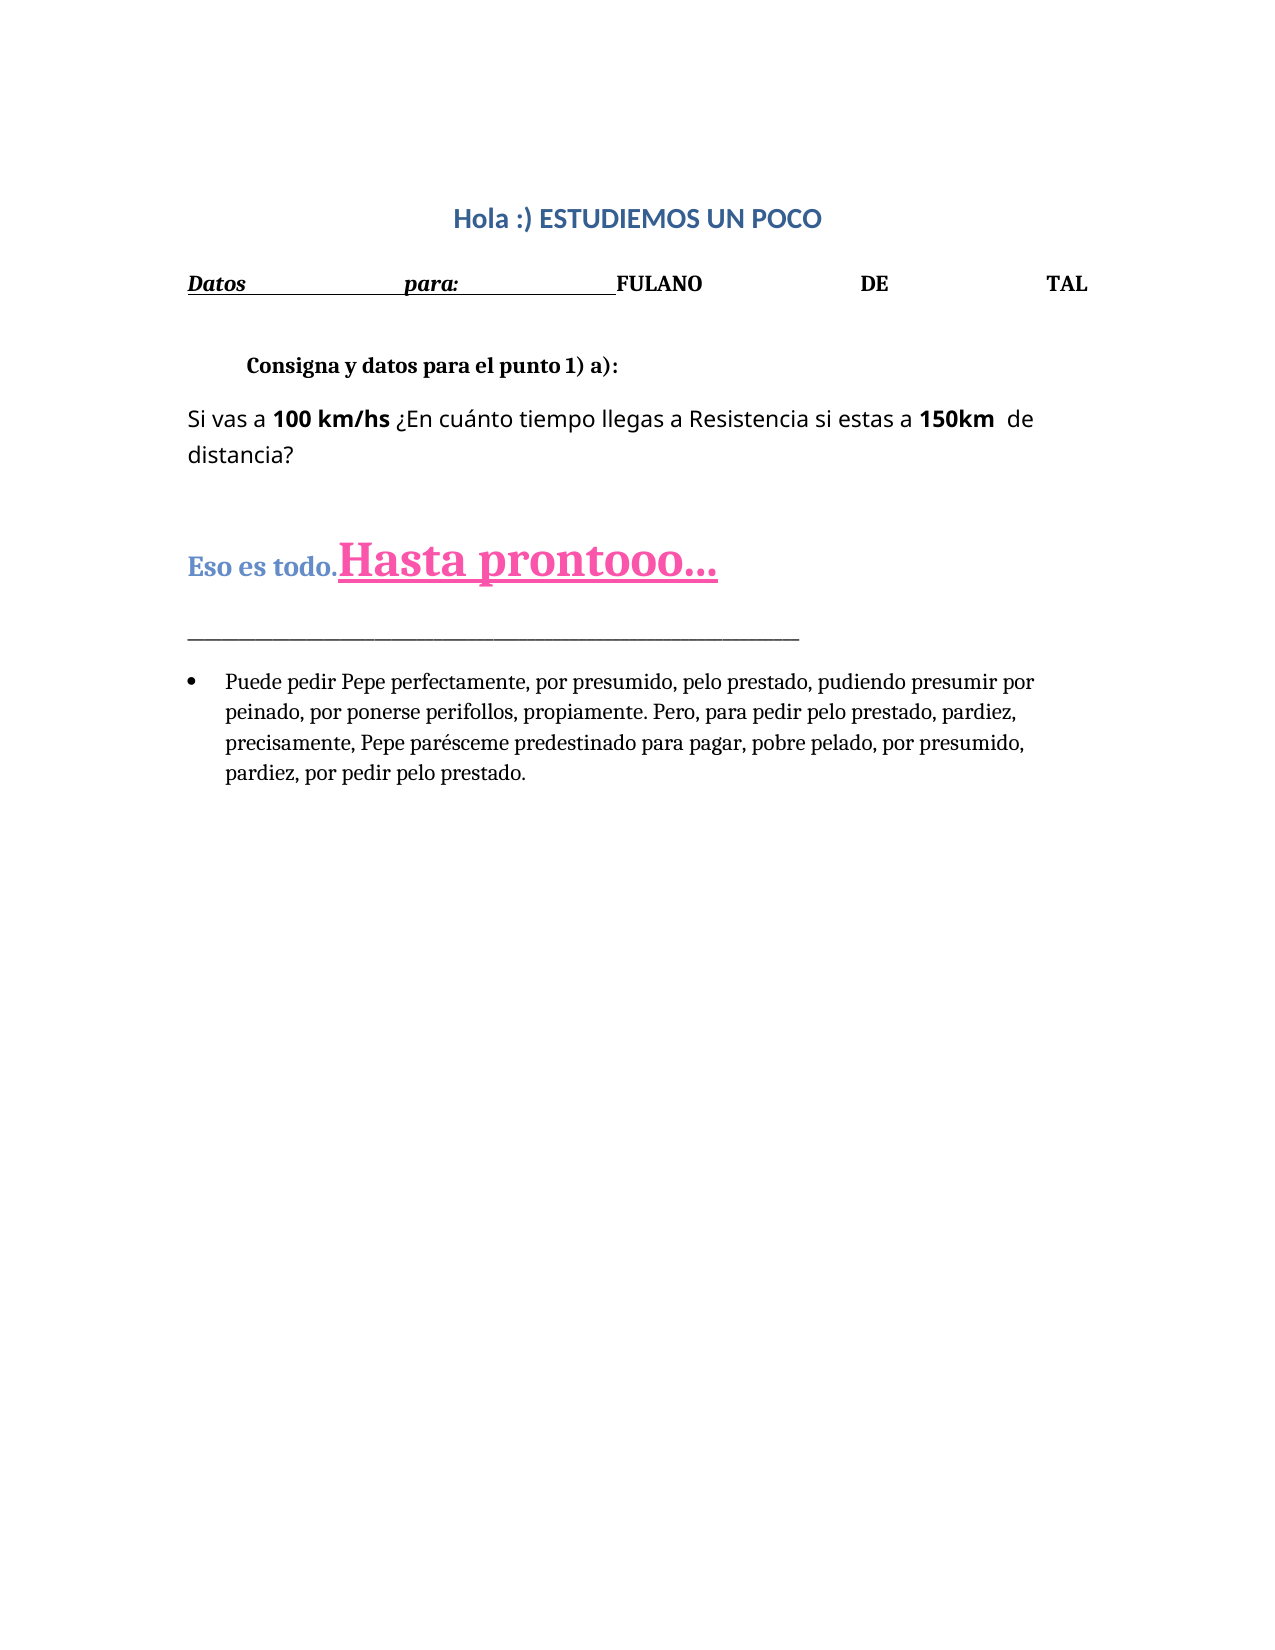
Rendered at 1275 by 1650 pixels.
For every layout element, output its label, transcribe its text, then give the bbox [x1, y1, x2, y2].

list Puede pedir Pepe perfectamente, por presumido, pelo prestado, pudiendo presumir por peinado, por ponerse perifollos, propiamente. Pero, para pedir pelo prestado, pardiez, precisamente, Pepe parésceme predestinado para pagar, pobre pelado, por presumido, pardiez, por pedir pelo prestado. [187, 669, 1087, 786]
text Si vas a 100 km/hs ¿En cuánto tiempo llegas a Resistencia si estas a 150km de distancia? [187, 403, 1087, 471]
text Consigna y datos para el punto 1) a): [187, 352, 1087, 379]
subtitle Hola :) ESTUDIEMOS UN POCO [187, 200, 1087, 236]
text ________________________________________________________________________ [187, 618, 1087, 644]
text Eso es todo.Hasta prontooo... [187, 496, 1087, 588]
text Datos para: FULANO DE TAL [187, 241, 1087, 328]
